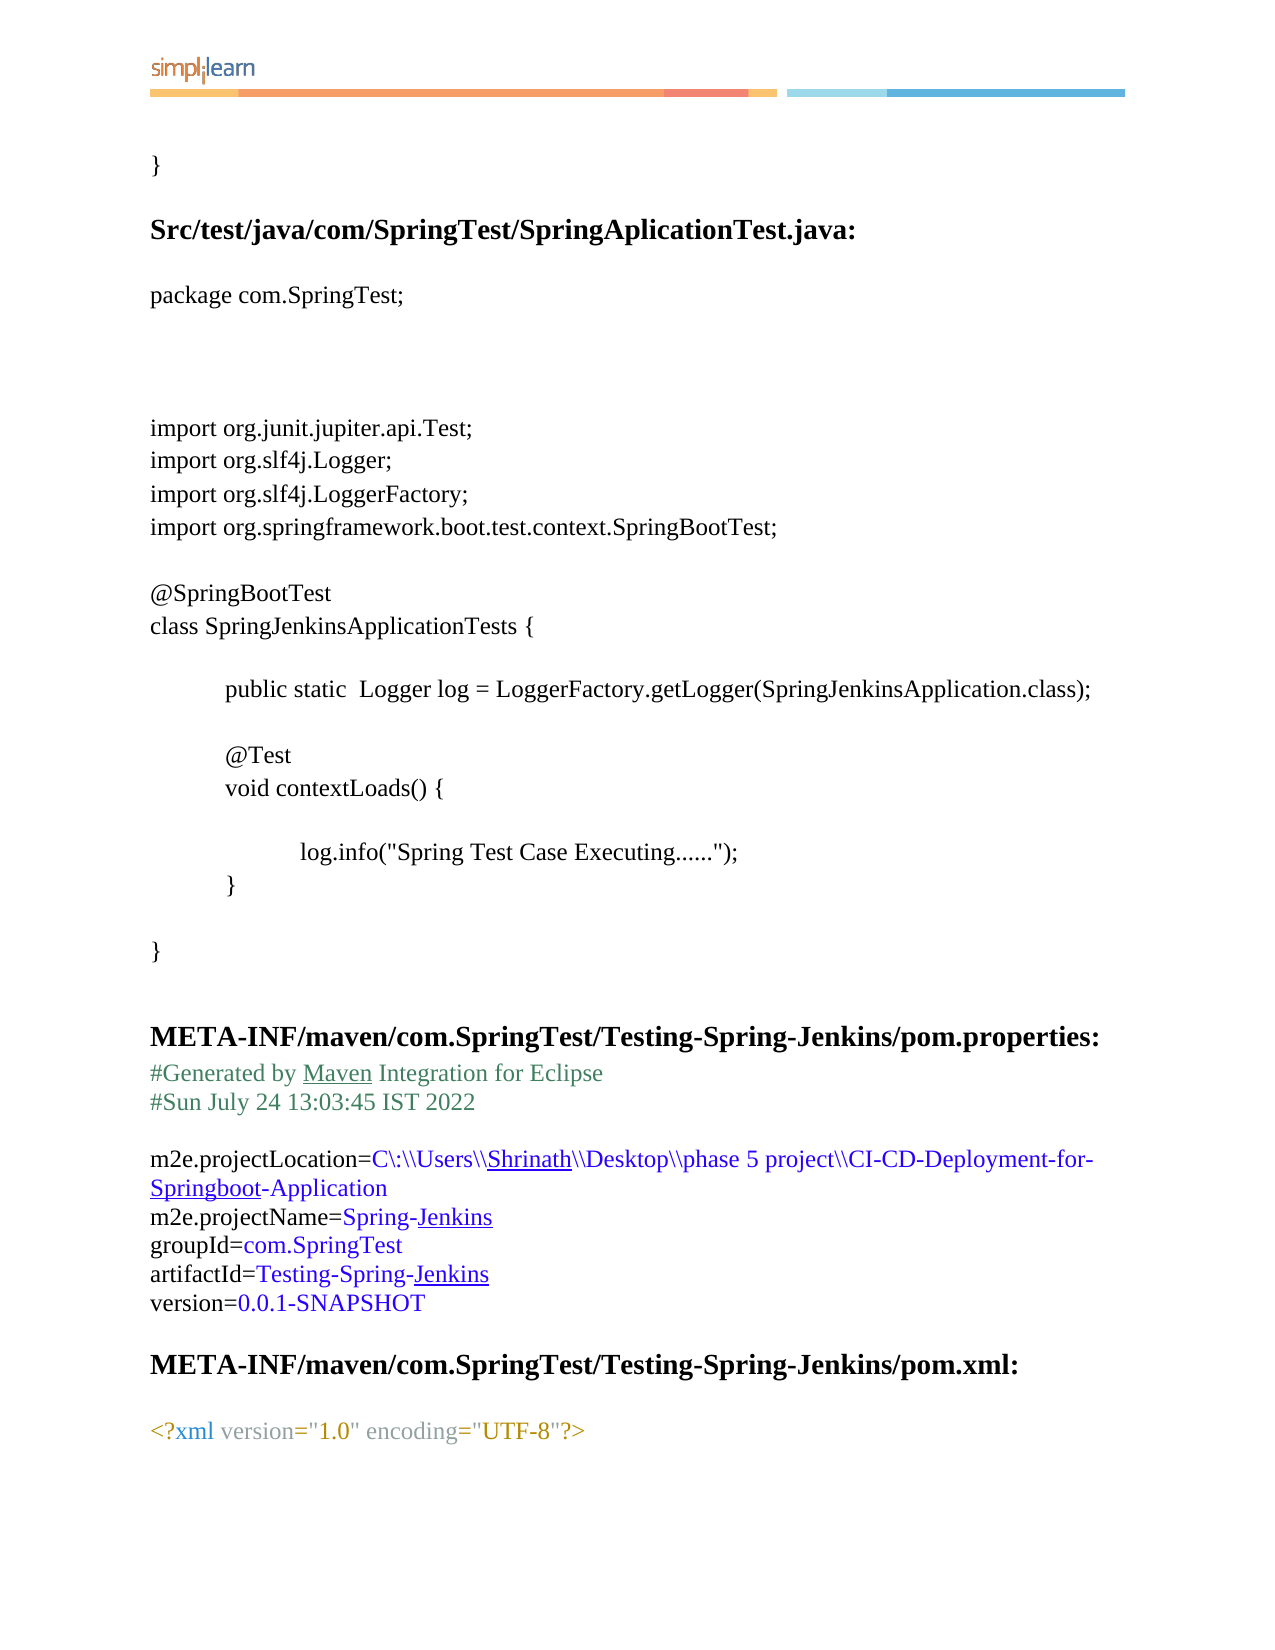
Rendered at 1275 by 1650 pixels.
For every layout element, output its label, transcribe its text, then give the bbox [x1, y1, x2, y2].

text groupId=com.SpringTest [150, 1231, 1125, 1259]
text @Test [150, 740, 1125, 769]
text META-INF/maven/com.SpringTest/Testing-Spring-Jenkins/pom.xml: [150, 1347, 1125, 1381]
text artifactId=Testing-Spring-Jenkins [150, 1259, 1125, 1288]
text version=0.0.1-SNAPSHOT [150, 1288, 1125, 1317]
picture [150, 52, 1125, 97]
text META-INF/maven/com.SpringTest/Testing-Spring-Jenkins/pom.properties: [150, 1019, 1125, 1053]
text class SpringJenkinsApplicationTests { [150, 611, 1125, 639]
text Src/test/java/com/SpringTest/SpringAplicationTest.java: [150, 212, 1125, 245]
text import org.slf4j.LoggerFactory; [150, 479, 1125, 507]
text public static Logger log = LoggerFactory.getLogger(SpringJenkinsApplication.class); [150, 674, 1125, 703]
text } [150, 150, 1125, 179]
text package com.SpringTest; [150, 281, 1125, 309]
text #Sun July 24 13:03:45 IST 2022 [150, 1087, 1125, 1116]
text import org.junit.jupiter.api.Test; [150, 413, 1125, 441]
text } [150, 870, 1125, 899]
text @SpringBootTest [150, 578, 1125, 606]
text } [150, 936, 1125, 965]
text m2e.projectLocation=C\:\\Users\\Shrinath\\Desktop\\phase 5 project\\CI-CD-Deployment-for-Springboot-Application [150, 1144, 1125, 1202]
text m2e.projectName=Spring-Jenkins [150, 1202, 1125, 1231]
text #Generated by Maven Integration for Eclipse [150, 1058, 1125, 1087]
text log.info("Spring Test Case Executing......"); [150, 837, 1125, 866]
text import org.springframework.boot.test.context.SpringBootTest; [150, 512, 1125, 540]
text void contextLoads() { [150, 773, 1125, 802]
text <?xml version="1.0" encoding="UTF-8"?> [150, 1416, 1125, 1444]
text import org.slf4j.Logger; [150, 446, 1125, 474]
